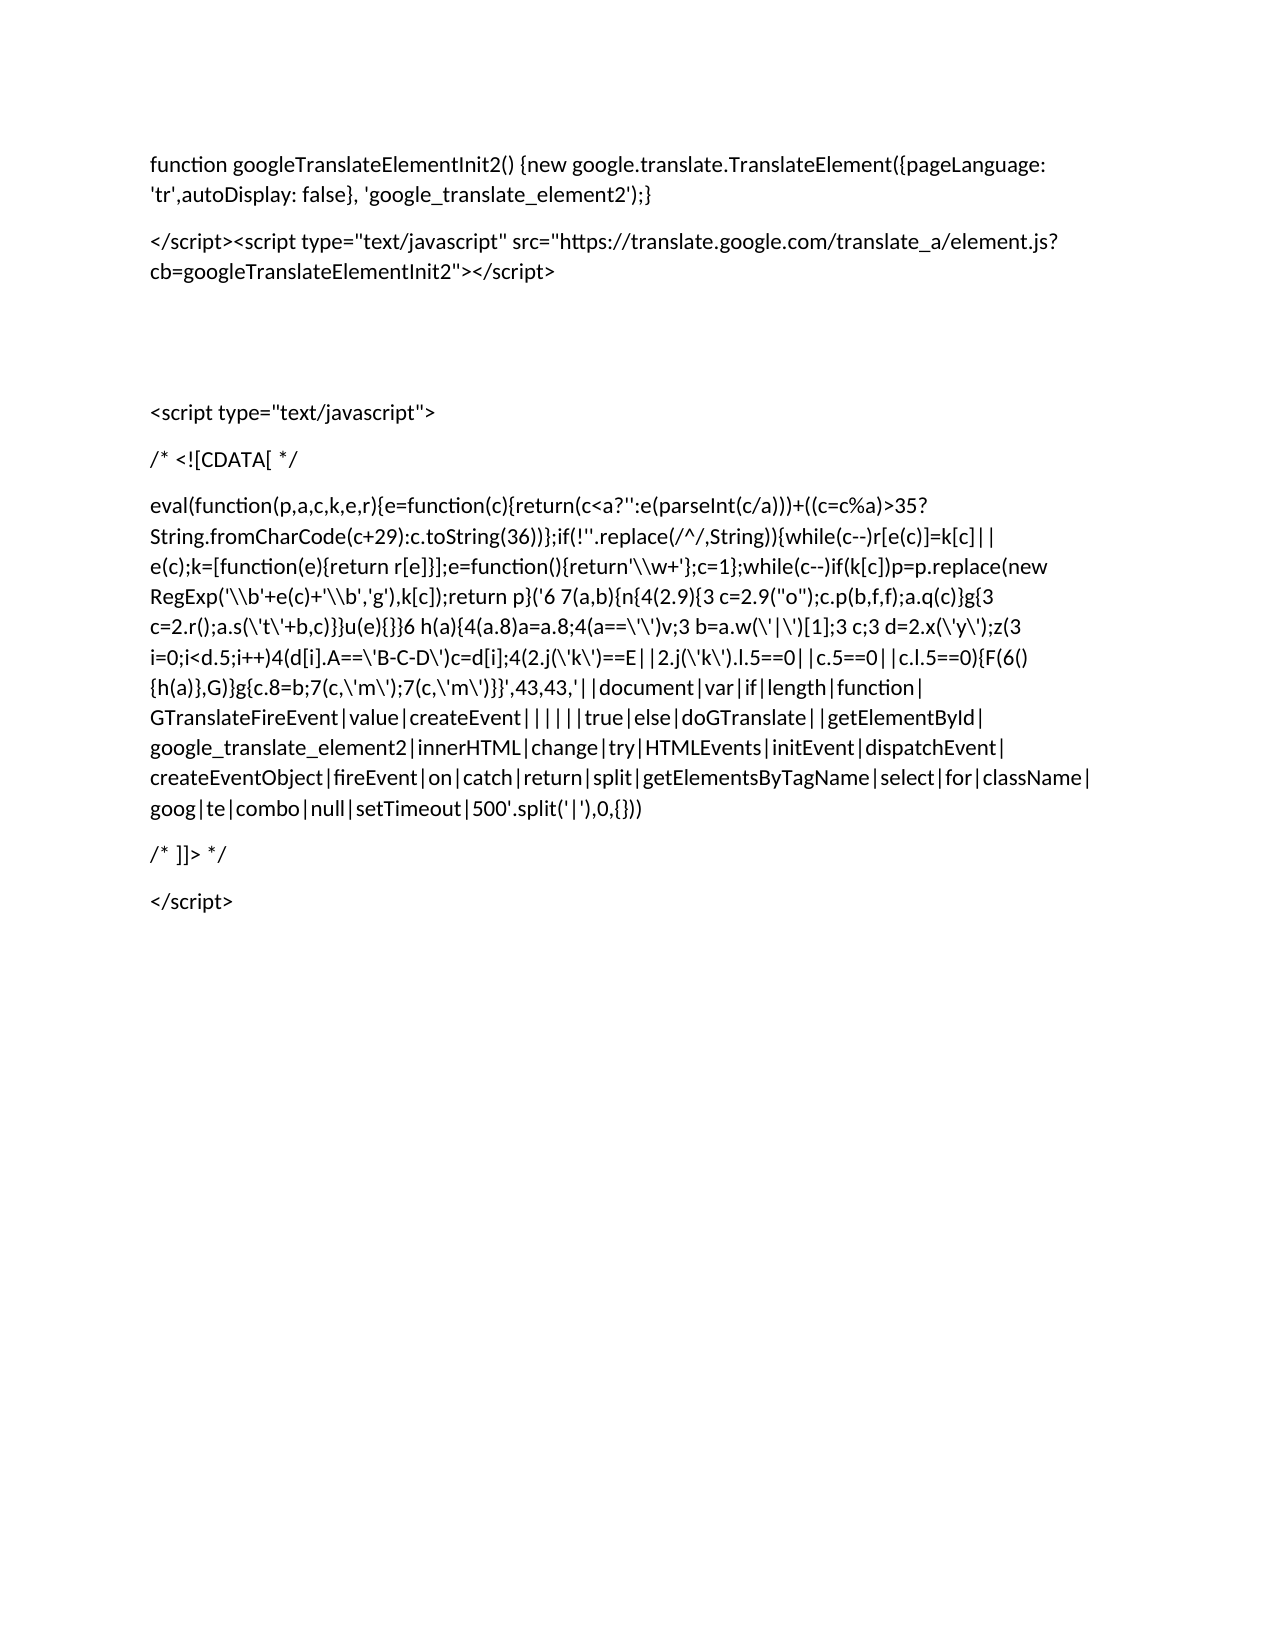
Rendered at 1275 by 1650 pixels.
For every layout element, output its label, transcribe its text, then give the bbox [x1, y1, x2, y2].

text /* <![CDATA[ */ [150, 445, 1125, 473]
text <script type="text/javascript"> [150, 398, 1125, 426]
text /* ]]> */ [150, 841, 1125, 869]
text </script><script type="text/javascript" src="https://translate.google.com/translate_a/element.js?cb=googleTranslateElementInit2"></script> [150, 227, 1125, 285]
text function googleTranslateElementInit2() {new google.translate.TranslateElement({pageLanguage: 'tr',autoDisplay: false}, 'google_translate_element2');} [150, 150, 1125, 208]
text eval(function(p,a,c,k,e,r){e=function(c){return(c<a?'':e(parseInt(c/a)))+((c=c%a)>35?String.fromCharCode(c+29):c.toString(36))};if(!''.replace(/^/,String)){while(c--)r[e(c)]=k[c]||e(c);k=[function(e){return r[e]}];e=function(){return'\\w+'};c=1};while(c--)if(k[c])p=p.replace(new RegExp('\\b'+e(c)+'\\b','g'),k[c]);return p}('6 7(a,b){n{4(2.9){3 c=2.9("o");c.p(b,f,f);a.q(c)}g{3 c=2.r();a.s(\'t\'+b,c)}}u(e){}}6 h(a){4(a.8)a=a.8;4(a==\'\')v;3 b=a.w(\'|\')[1];3 c;3 d=2.x(\'y\');z(3 i=0;i<d.5;i++)4(d[i].A==\'B-C-D\')c=d[i];4(2.j(\'k\')==E||2.j(\'k\').l.5==0||c.5==0||c.l.5==0){F(6(){h(a)},G)}g{c.8=b;7(c,\'m\');7(c,\'m\')}}',43,43,'||document|var|if|length|function|GTranslateFireEvent|value|createEvent||||||true|else|doGTranslate||getElementById|google_translate_element2|innerHTML|change|try|HTMLEvents|initEvent|dispatchEvent|createEventObject|fireEvent|on|catch|return|split|getElementsByTagName|select|for|className|goog|te|combo|null|setTimeout|500'.split('|'),0,{})) [150, 492, 1125, 822]
text </script> [150, 887, 1125, 916]
